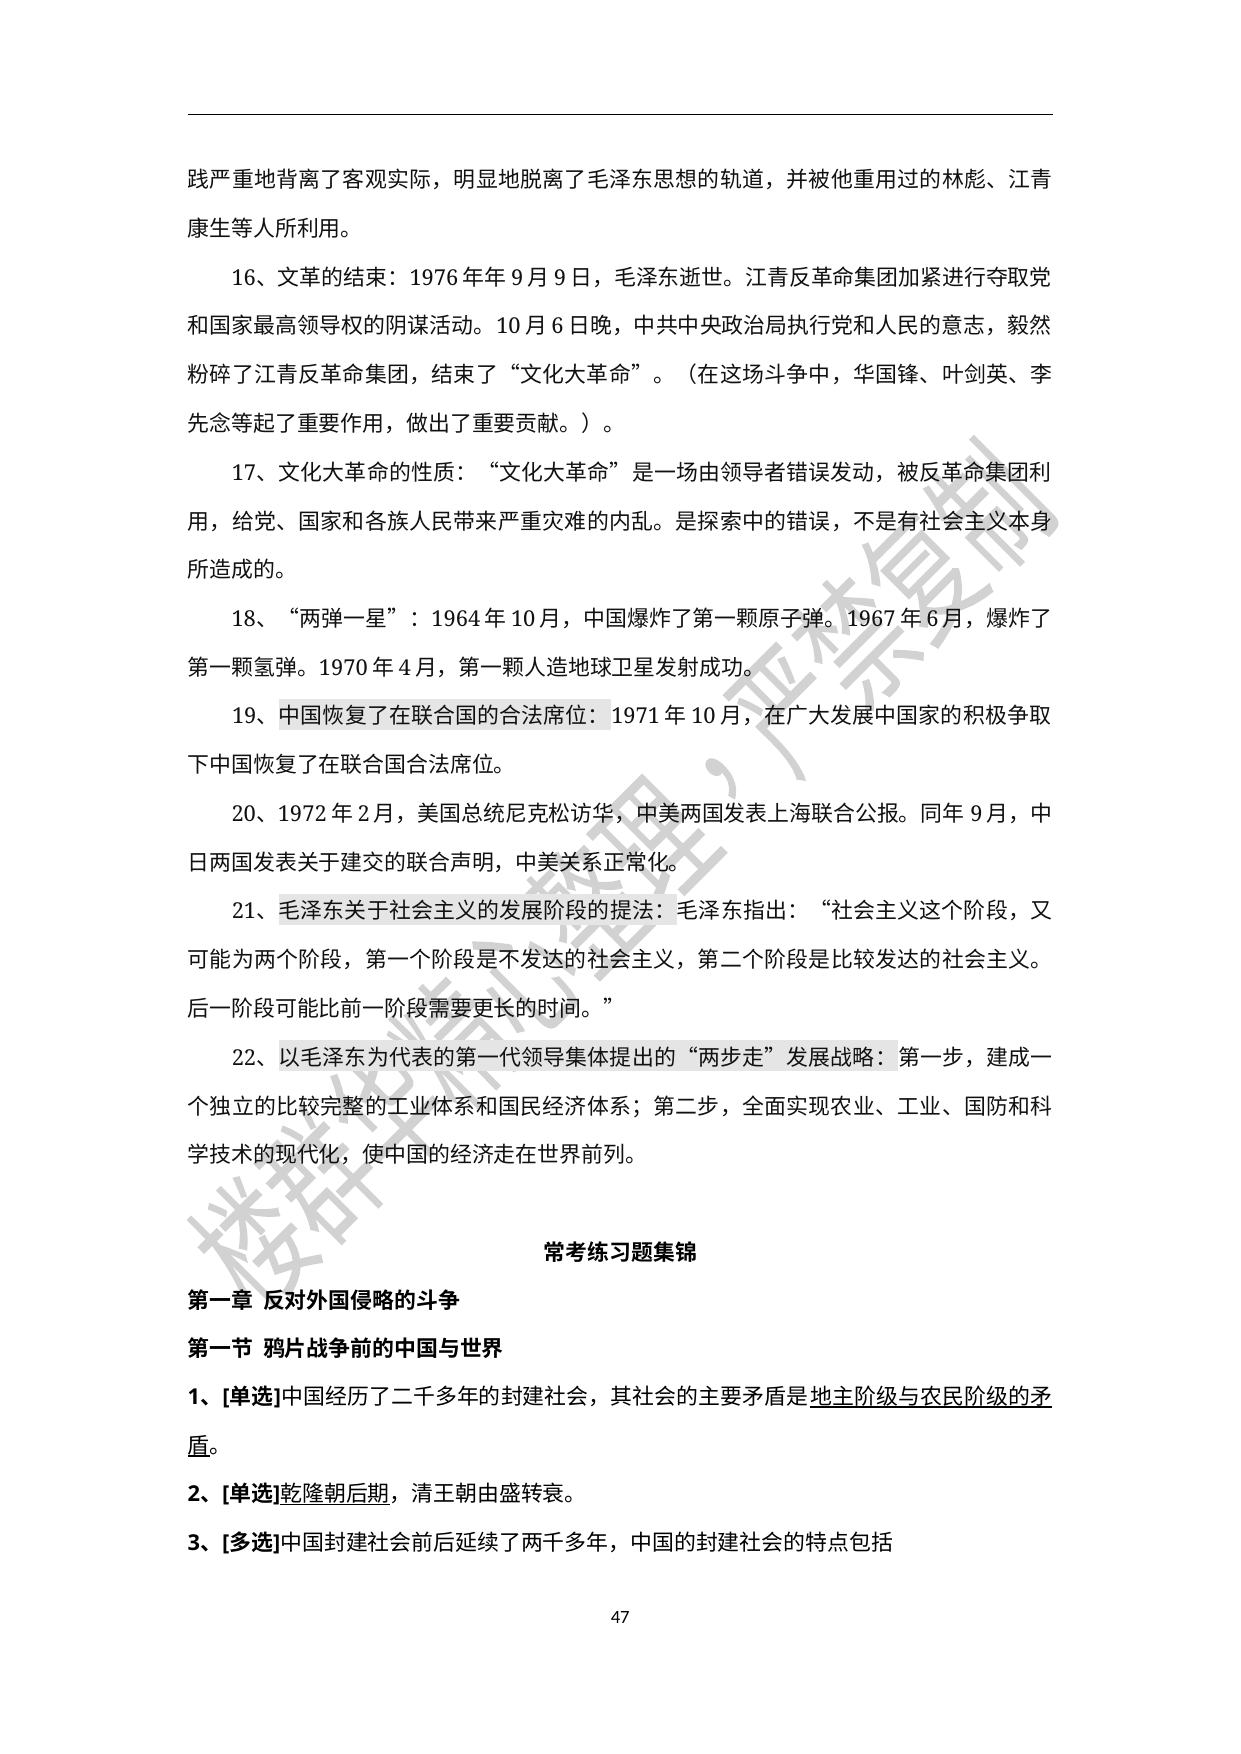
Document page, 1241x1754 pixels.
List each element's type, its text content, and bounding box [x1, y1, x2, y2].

text 第一节 鸦片战争前的中国与世界 [187, 1331, 1053, 1363]
text 常考练习题集锦 [187, 1234, 1053, 1267]
text 3、[多选]中国封建社会前后延续了两千多年，中国的封建社会的特点包括 [187, 1524, 1053, 1557]
text 第一章 反对外国侵略的斗争 [187, 1282, 1053, 1315]
text 1、[单选]中国经历了二千多年的封建社会，其社会的主要矛盾是地主阶级与农民阶级的矛盾。 [187, 1379, 1053, 1460]
text 2、[单选]乾隆朝后期，清王朝由盛转衰。 [187, 1476, 1053, 1509]
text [187, 162, 1053, 1218]
